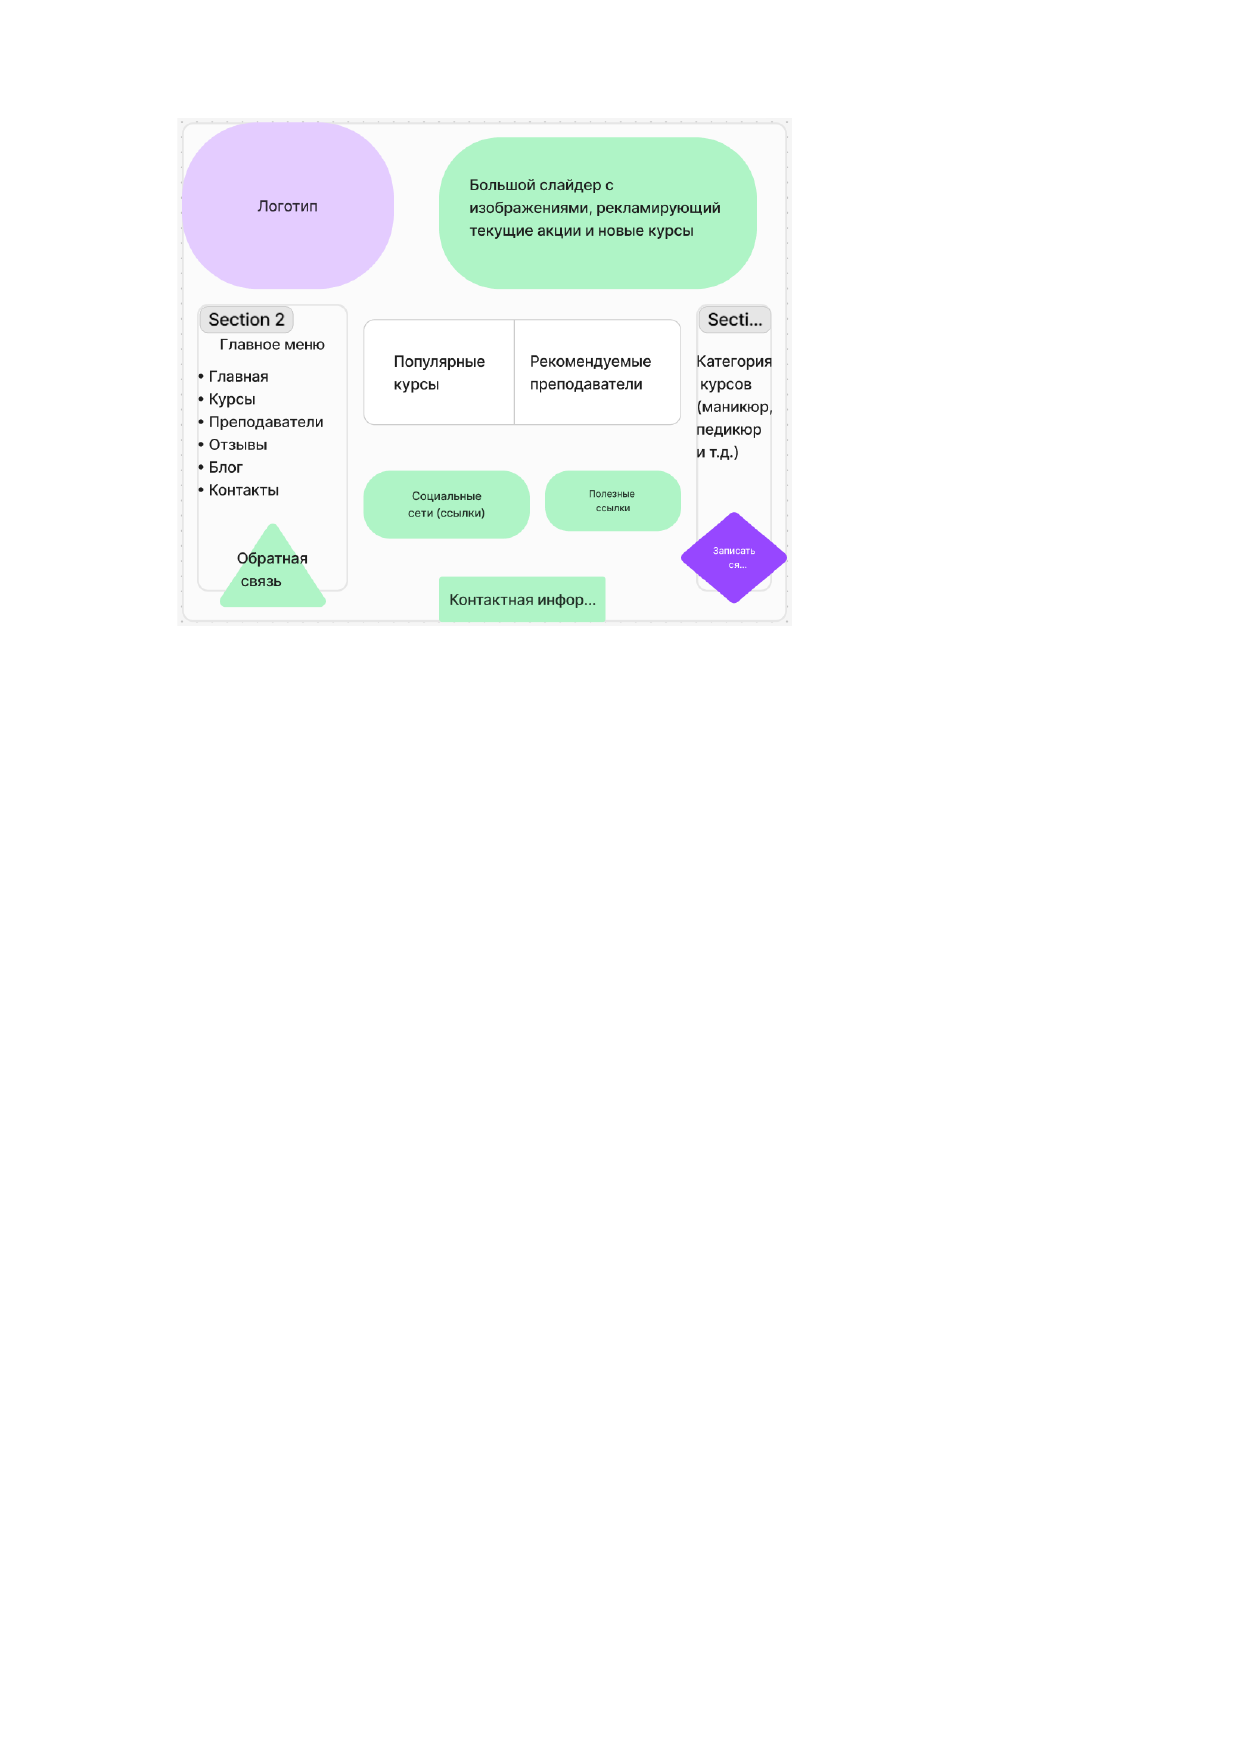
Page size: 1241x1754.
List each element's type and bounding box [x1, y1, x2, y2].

picture [177, 118, 792, 626]
